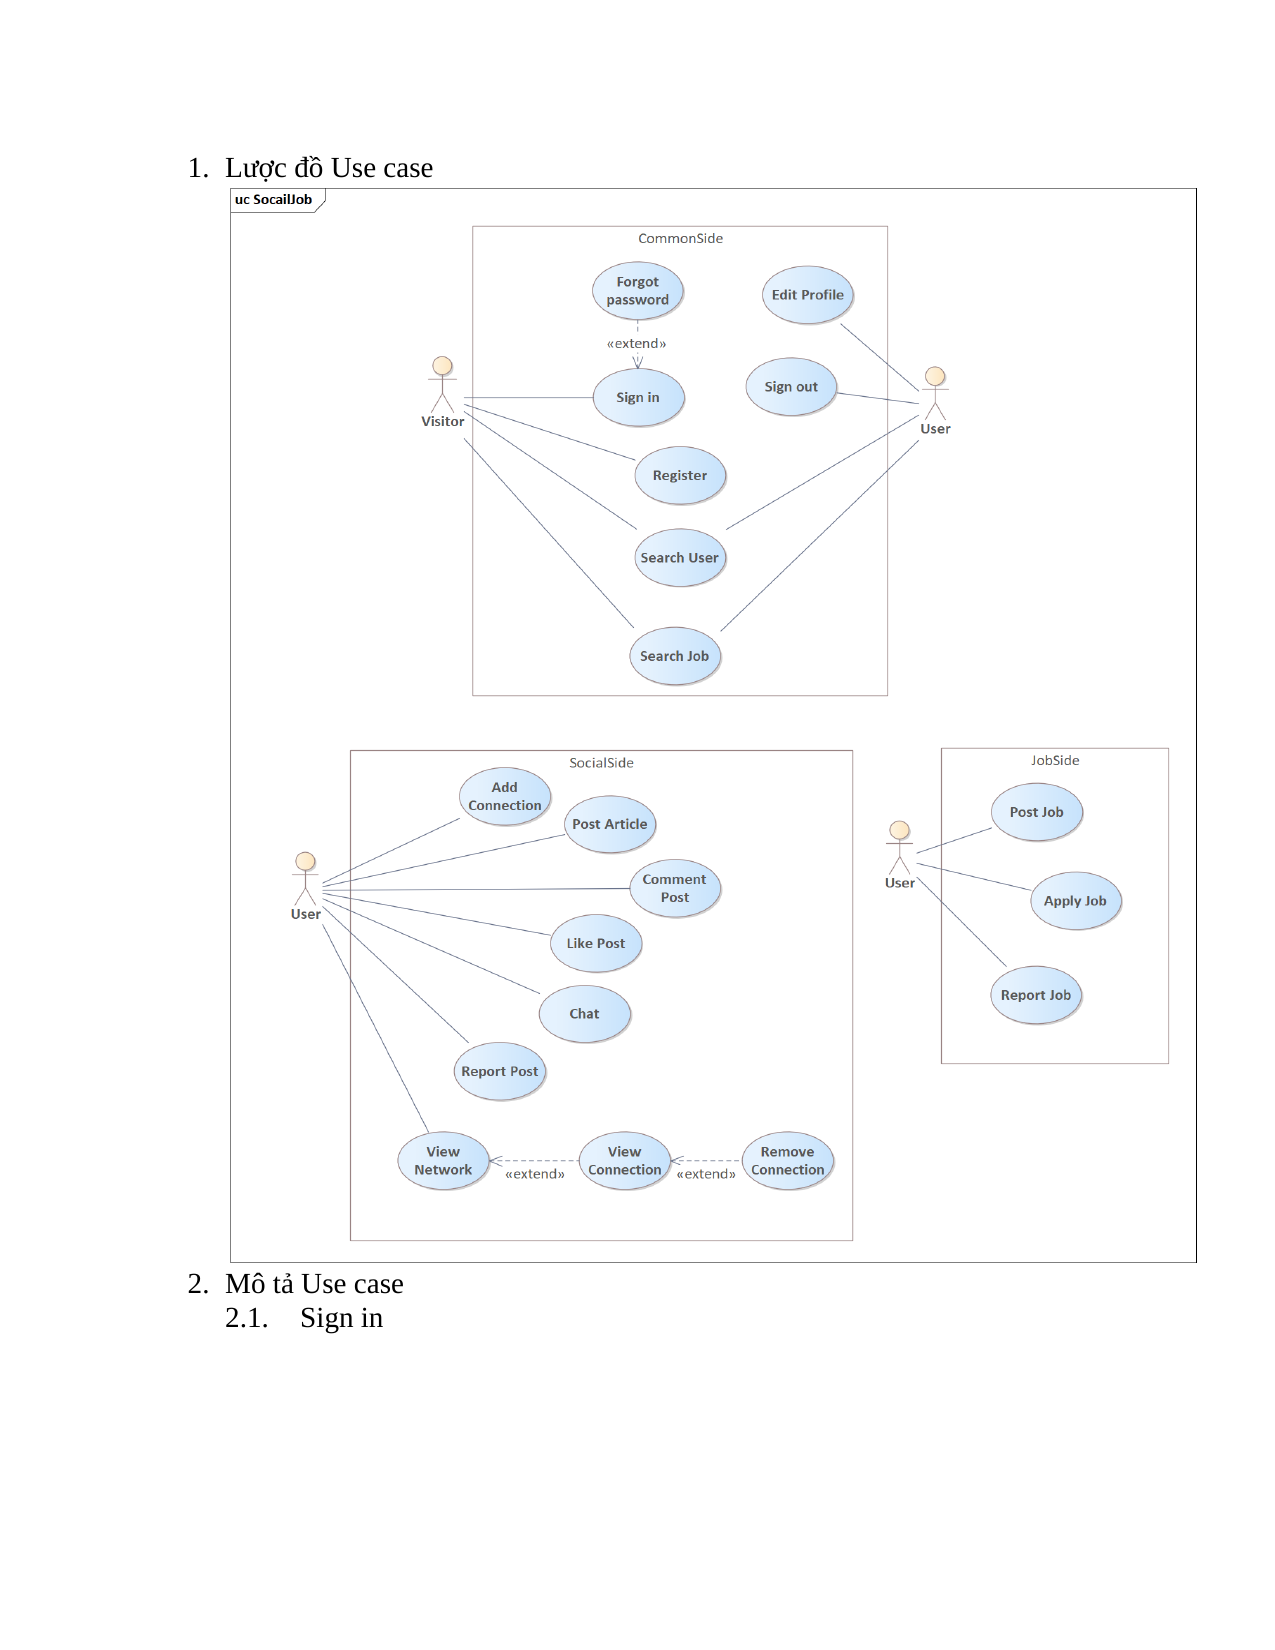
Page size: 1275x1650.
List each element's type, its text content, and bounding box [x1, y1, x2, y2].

list Mô tả Use case [187, 1267, 1125, 1300]
picture [225, 183, 1200, 1267]
list Lược đồ Use case [187, 150, 1125, 183]
list Sign in [225, 1300, 1125, 1334]
